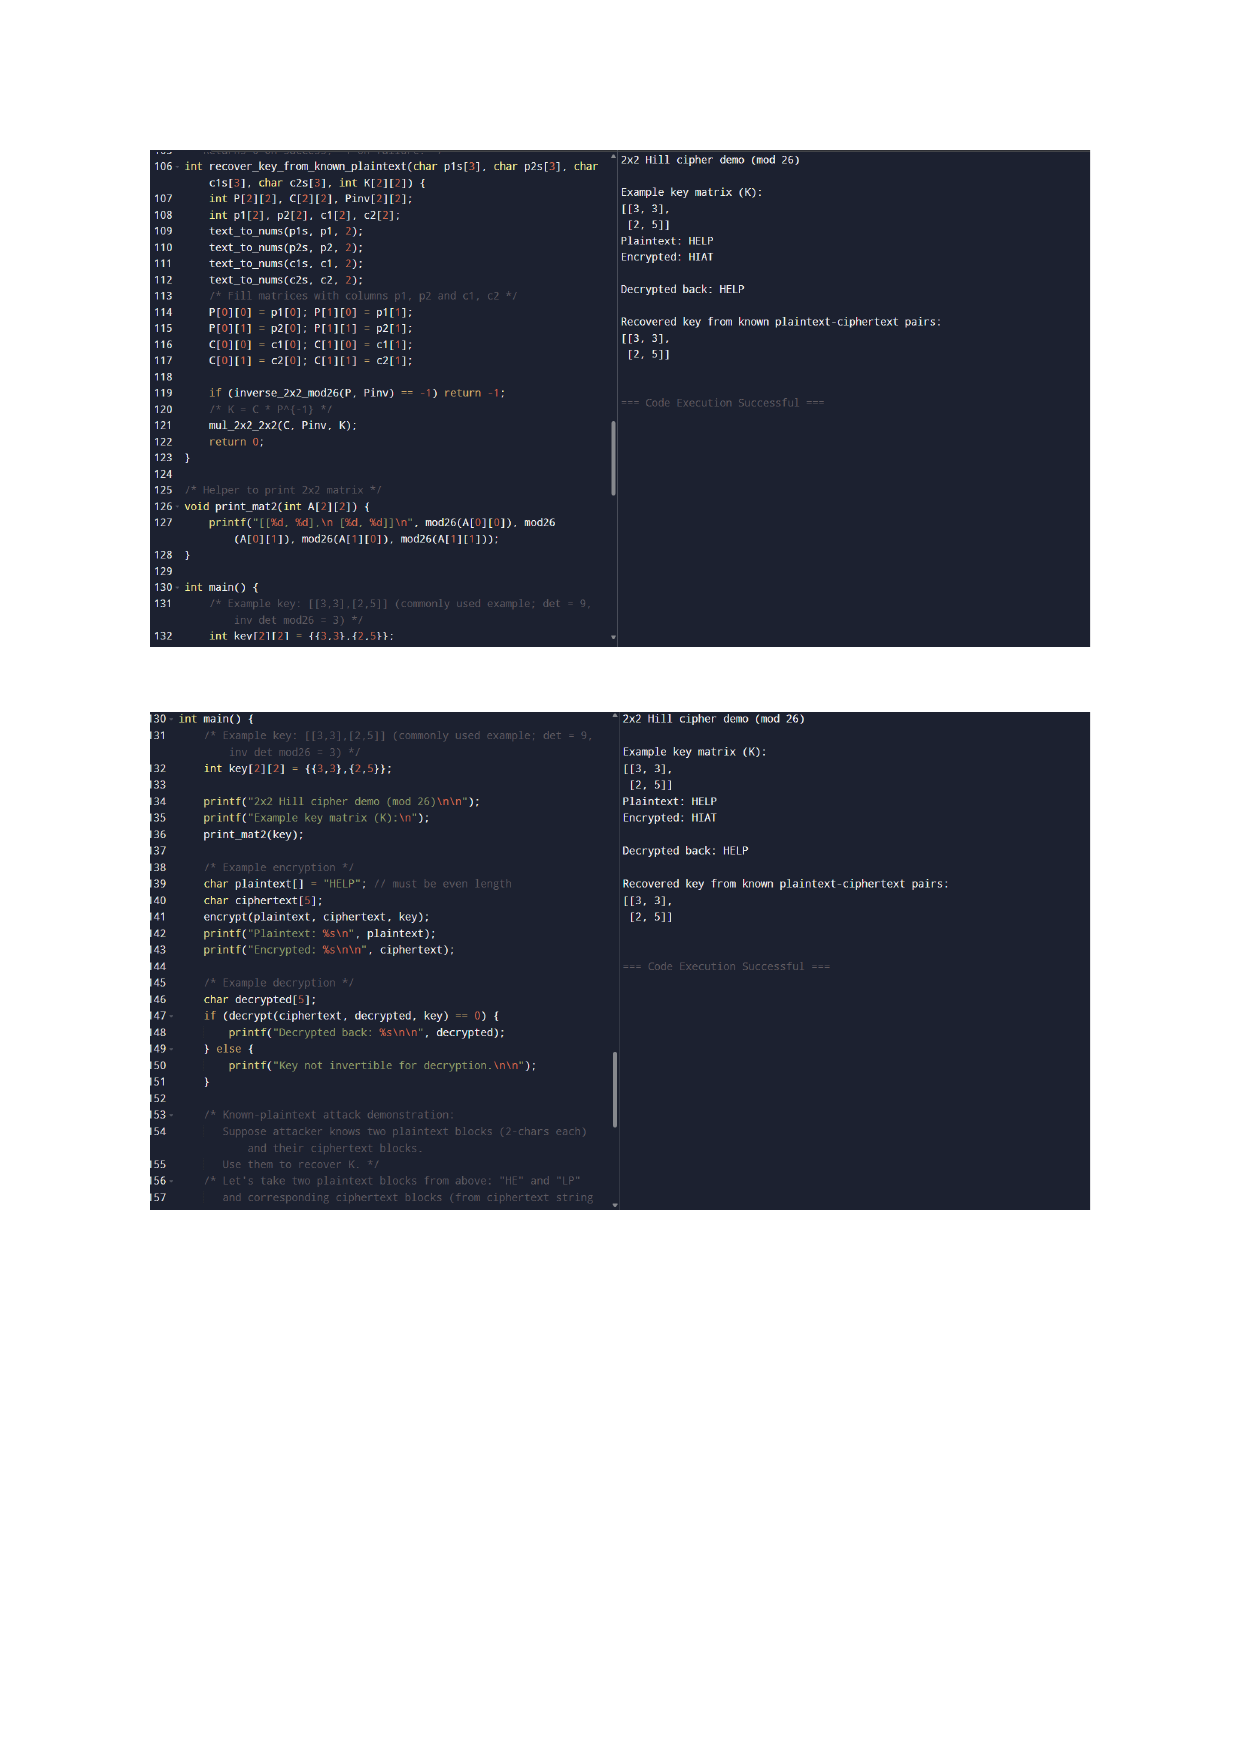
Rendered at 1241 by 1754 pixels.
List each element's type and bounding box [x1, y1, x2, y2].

picture [150, 150, 1091, 647]
picture [150, 712, 1091, 1210]
